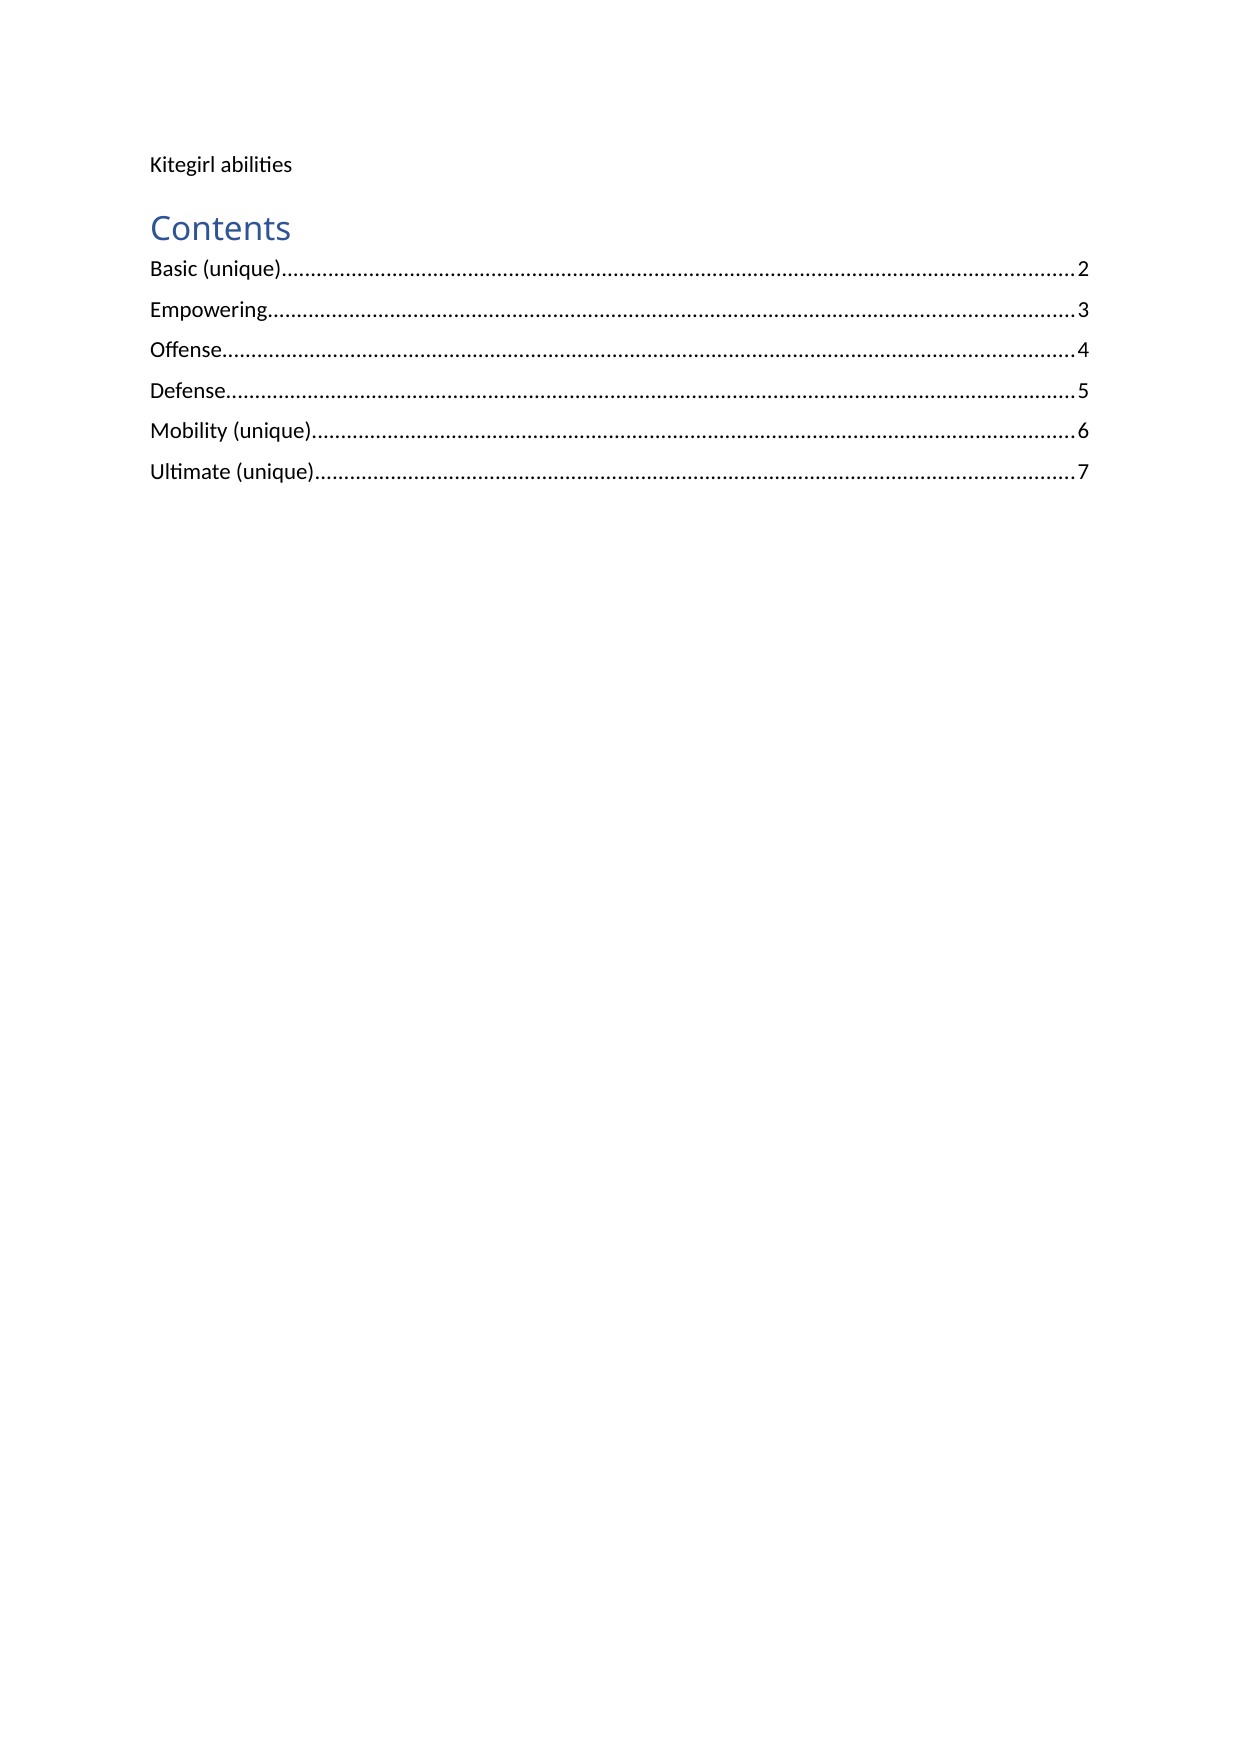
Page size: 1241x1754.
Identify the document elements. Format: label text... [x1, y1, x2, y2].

text Kitegirl abilities [150, 150, 1090, 178]
